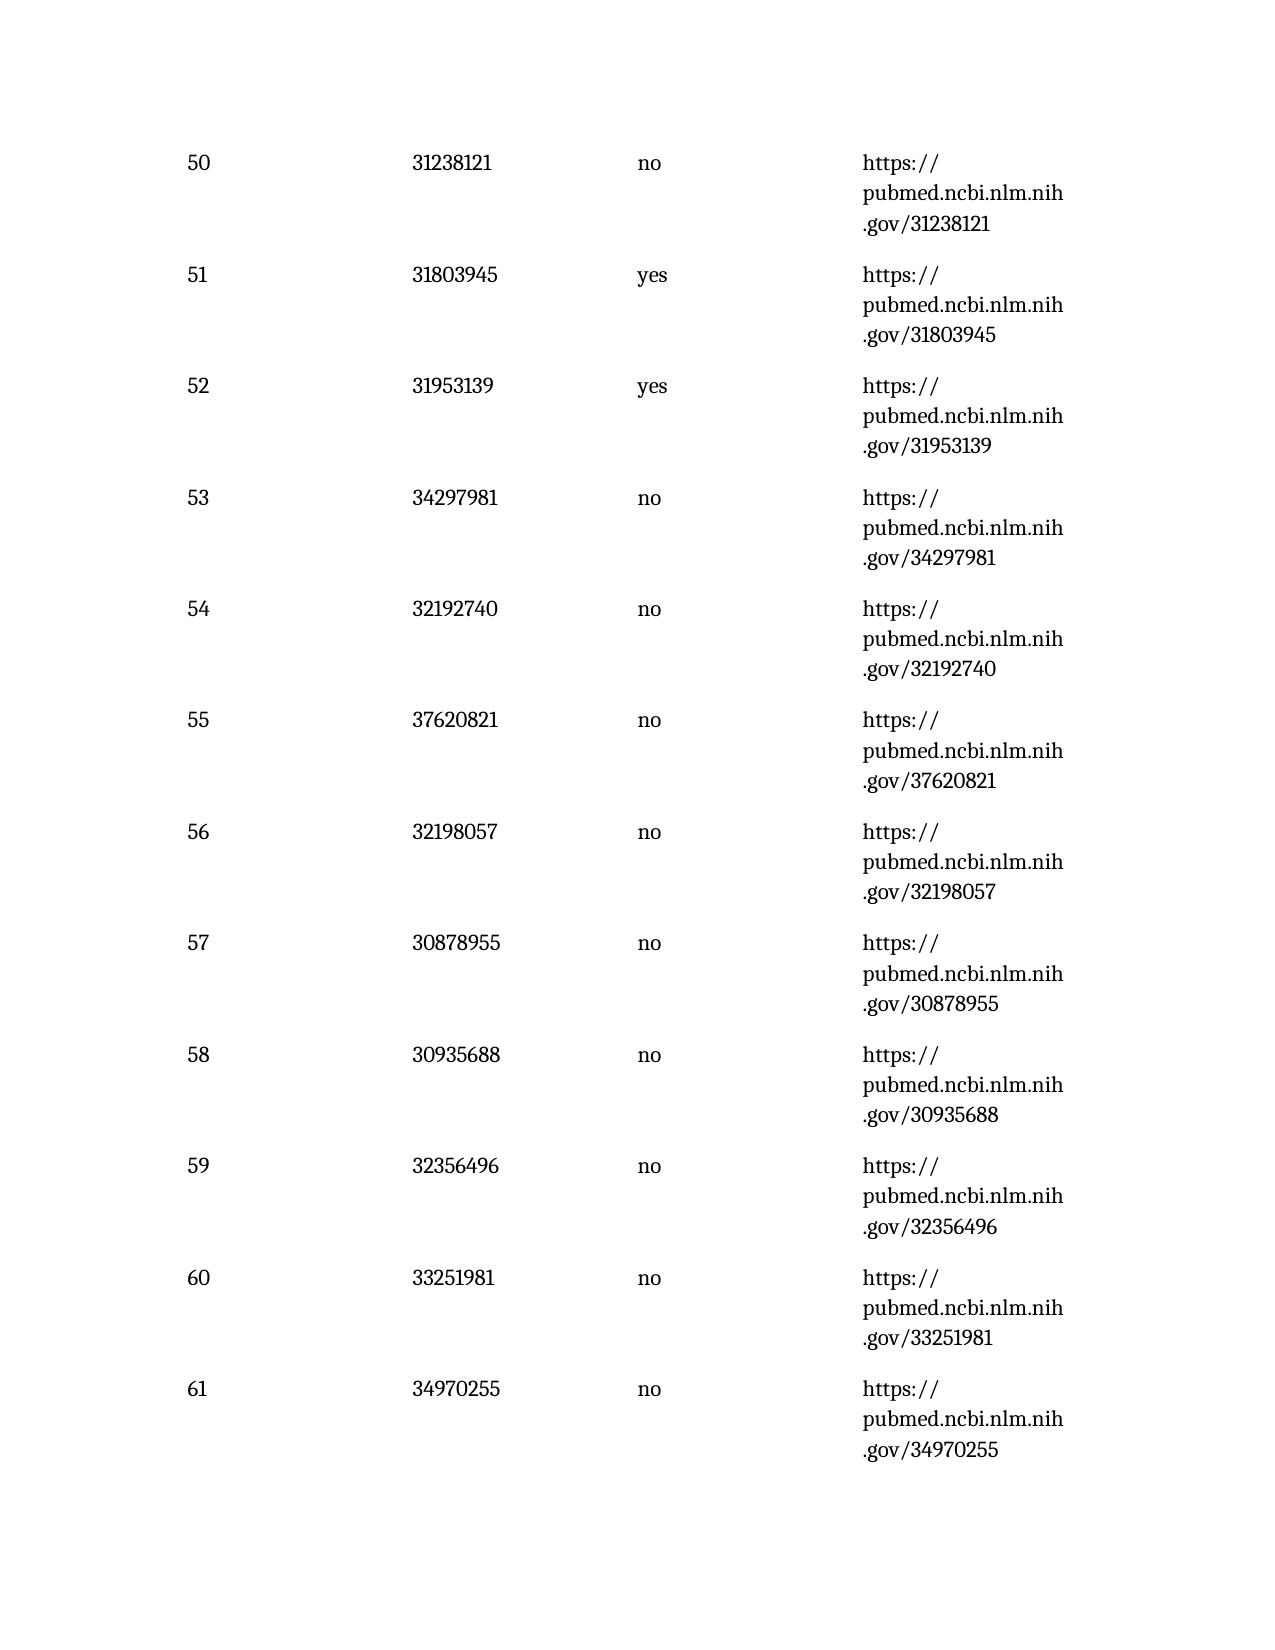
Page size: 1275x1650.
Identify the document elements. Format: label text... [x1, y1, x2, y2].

table_cell https://pubmed.ncbi.nlm.nih.gov/34297981 [851, 484, 1076, 596]
table_cell 60 [176, 1265, 401, 1376]
table_cell https://pubmed.ncbi.nlm.nih.gov/34970255 [851, 1376, 1076, 1487]
table_cell 55 [176, 707, 401, 819]
table_cell 33251981 [401, 1265, 626, 1376]
table_cell 31803945 [401, 261, 626, 373]
table_cell 34297981 [401, 484, 626, 596]
table_cell 32192740 [401, 596, 626, 707]
table_cell 31238121 [401, 150, 626, 261]
table_cell no [626, 1265, 851, 1376]
table_cell 58 [176, 1042, 401, 1153]
table_cell 56 [176, 819, 401, 930]
table_cell no [626, 1376, 851, 1487]
table_cell 51 [176, 261, 401, 373]
table_cell no [626, 596, 851, 707]
table_cell 32198057 [401, 819, 626, 930]
table_cell 34970255 [401, 1376, 626, 1487]
table_cell no [626, 150, 851, 261]
table_cell 61 [176, 1376, 401, 1487]
table_cell 54 [176, 596, 401, 707]
table_cell no [626, 707, 851, 819]
table_cell 32356496 [401, 1153, 626, 1264]
table_cell https://pubmed.ncbi.nlm.nih.gov/37620821 [851, 707, 1076, 819]
table_cell 59 [176, 1153, 401, 1264]
table_cell 50 [176, 150, 401, 261]
table_cell https://pubmed.ncbi.nlm.nih.gov/30935688 [851, 1042, 1076, 1153]
table_cell https://pubmed.ncbi.nlm.nih.gov/32356496 [851, 1153, 1076, 1264]
table_cell 37620821 [401, 707, 626, 819]
table_cell no [626, 819, 851, 930]
table_cell 30878955 [401, 930, 626, 1042]
table_cell https://pubmed.ncbi.nlm.nih.gov/30878955 [851, 930, 1076, 1042]
table_cell no [626, 1153, 851, 1264]
table_cell https://pubmed.ncbi.nlm.nih.gov/31803945 [851, 261, 1076, 373]
table_cell 31953139 [401, 373, 626, 484]
table_cell 53 [176, 484, 401, 596]
table_cell no [626, 930, 851, 1042]
table_cell yes [626, 373, 851, 484]
table_cell https://pubmed.ncbi.nlm.nih.gov/31953139 [851, 373, 1076, 484]
table_cell 57 [176, 930, 401, 1042]
table_cell yes [626, 261, 851, 373]
table_cell https://pubmed.ncbi.nlm.nih.gov/32198057 [851, 819, 1076, 930]
table_cell https://pubmed.ncbi.nlm.nih.gov/32192740 [851, 596, 1076, 707]
table_cell 52 [176, 373, 401, 484]
table_cell 30935688 [401, 1042, 626, 1153]
table_cell no [626, 1042, 851, 1153]
table_cell https://pubmed.ncbi.nlm.nih.gov/33251981 [851, 1265, 1076, 1376]
table_cell no [626, 484, 851, 596]
table_cell https://pubmed.ncbi.nlm.nih.gov/31238121 [851, 150, 1076, 261]
